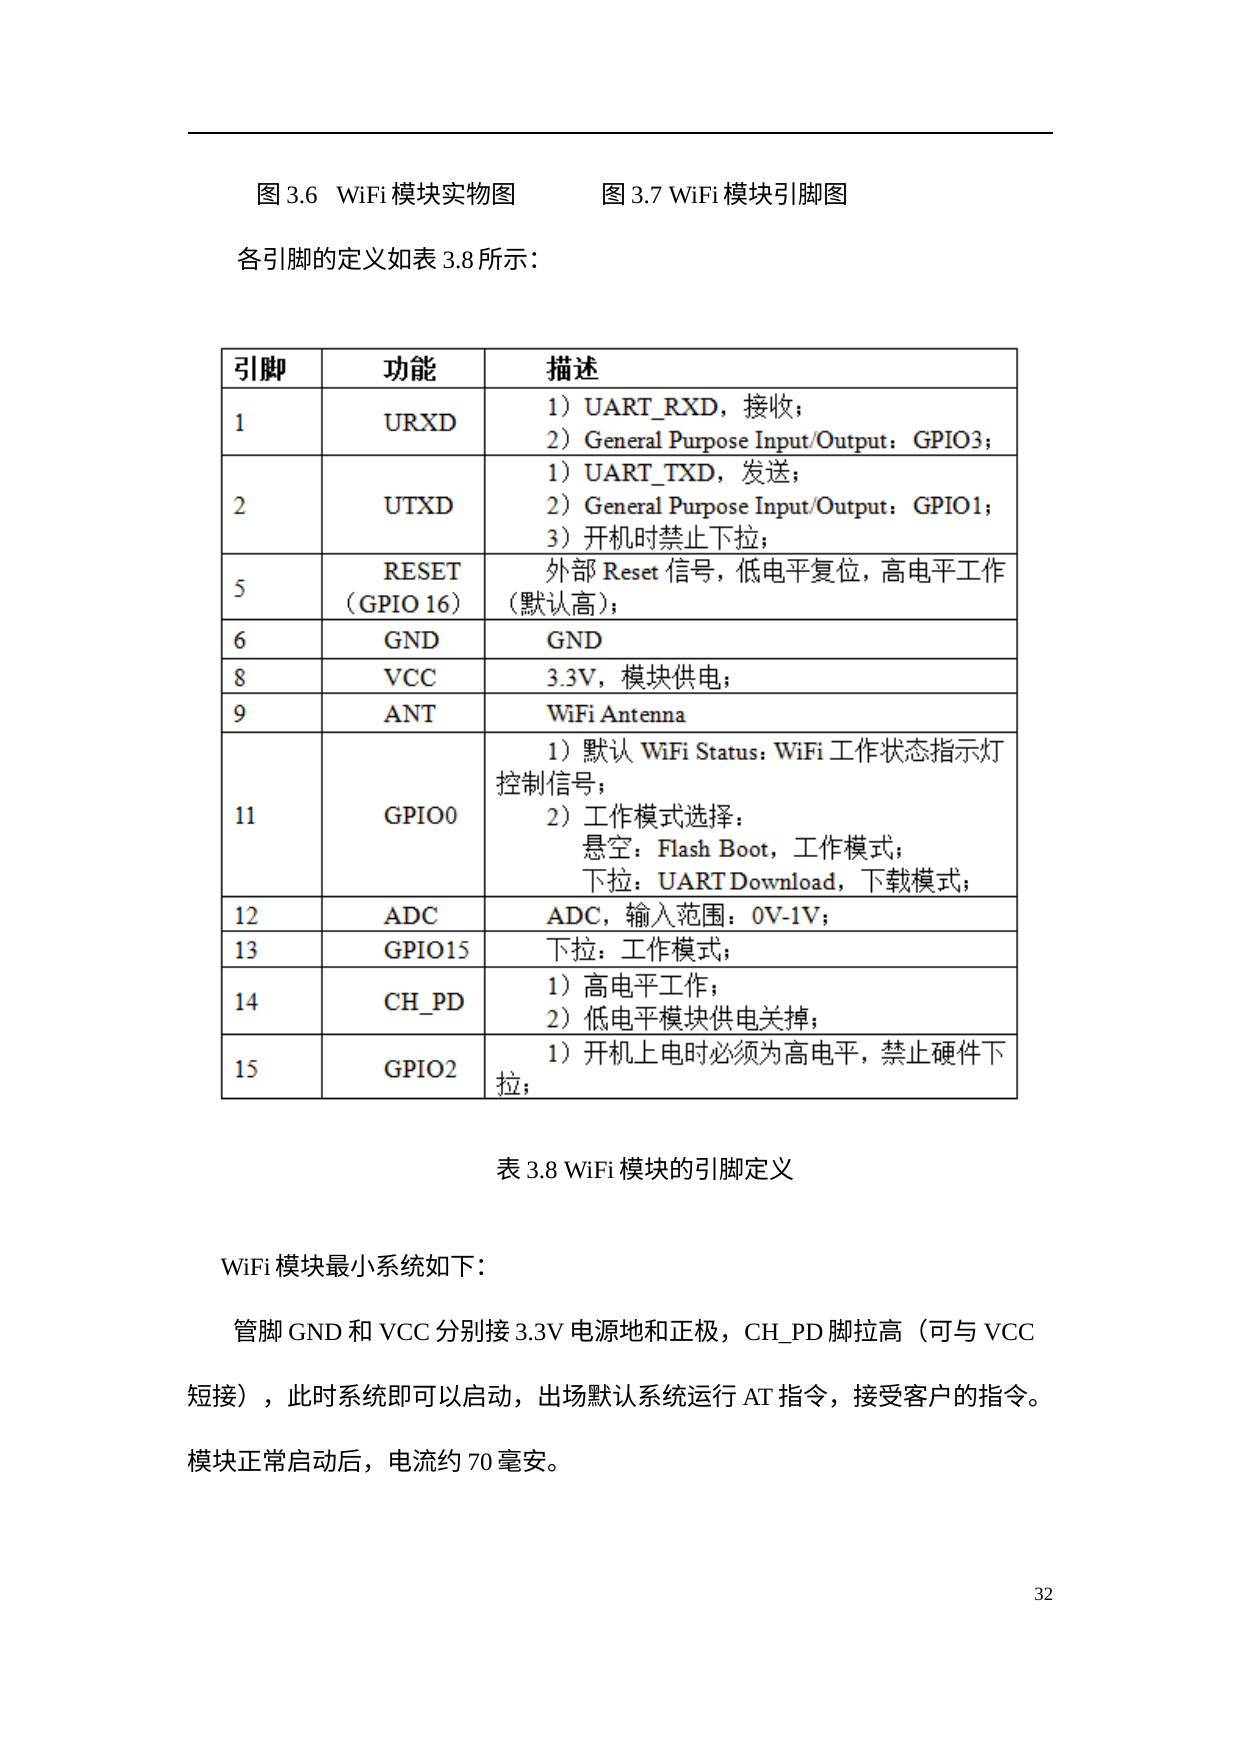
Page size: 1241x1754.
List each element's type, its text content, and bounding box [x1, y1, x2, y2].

picture [215, 343, 1025, 1109]
text 管脚GND 和VCC分别接3.3V电源地和正极，CH_PD脚拉高（可与VCC短接），此时系统即可以启动，出场默认系统运行AT指令，接受客户的指令。模块正常启动后，电流约70毫安。 [187, 1297, 1053, 1492]
text WiFi模块最小系统如下： [187, 1232, 1053, 1297]
text 图3.6 WiFi模块实物图 图3.7 WiFi模块引脚图 [187, 160, 1053, 225]
text 各引脚的定义如表3.8所示： [187, 225, 1053, 290]
